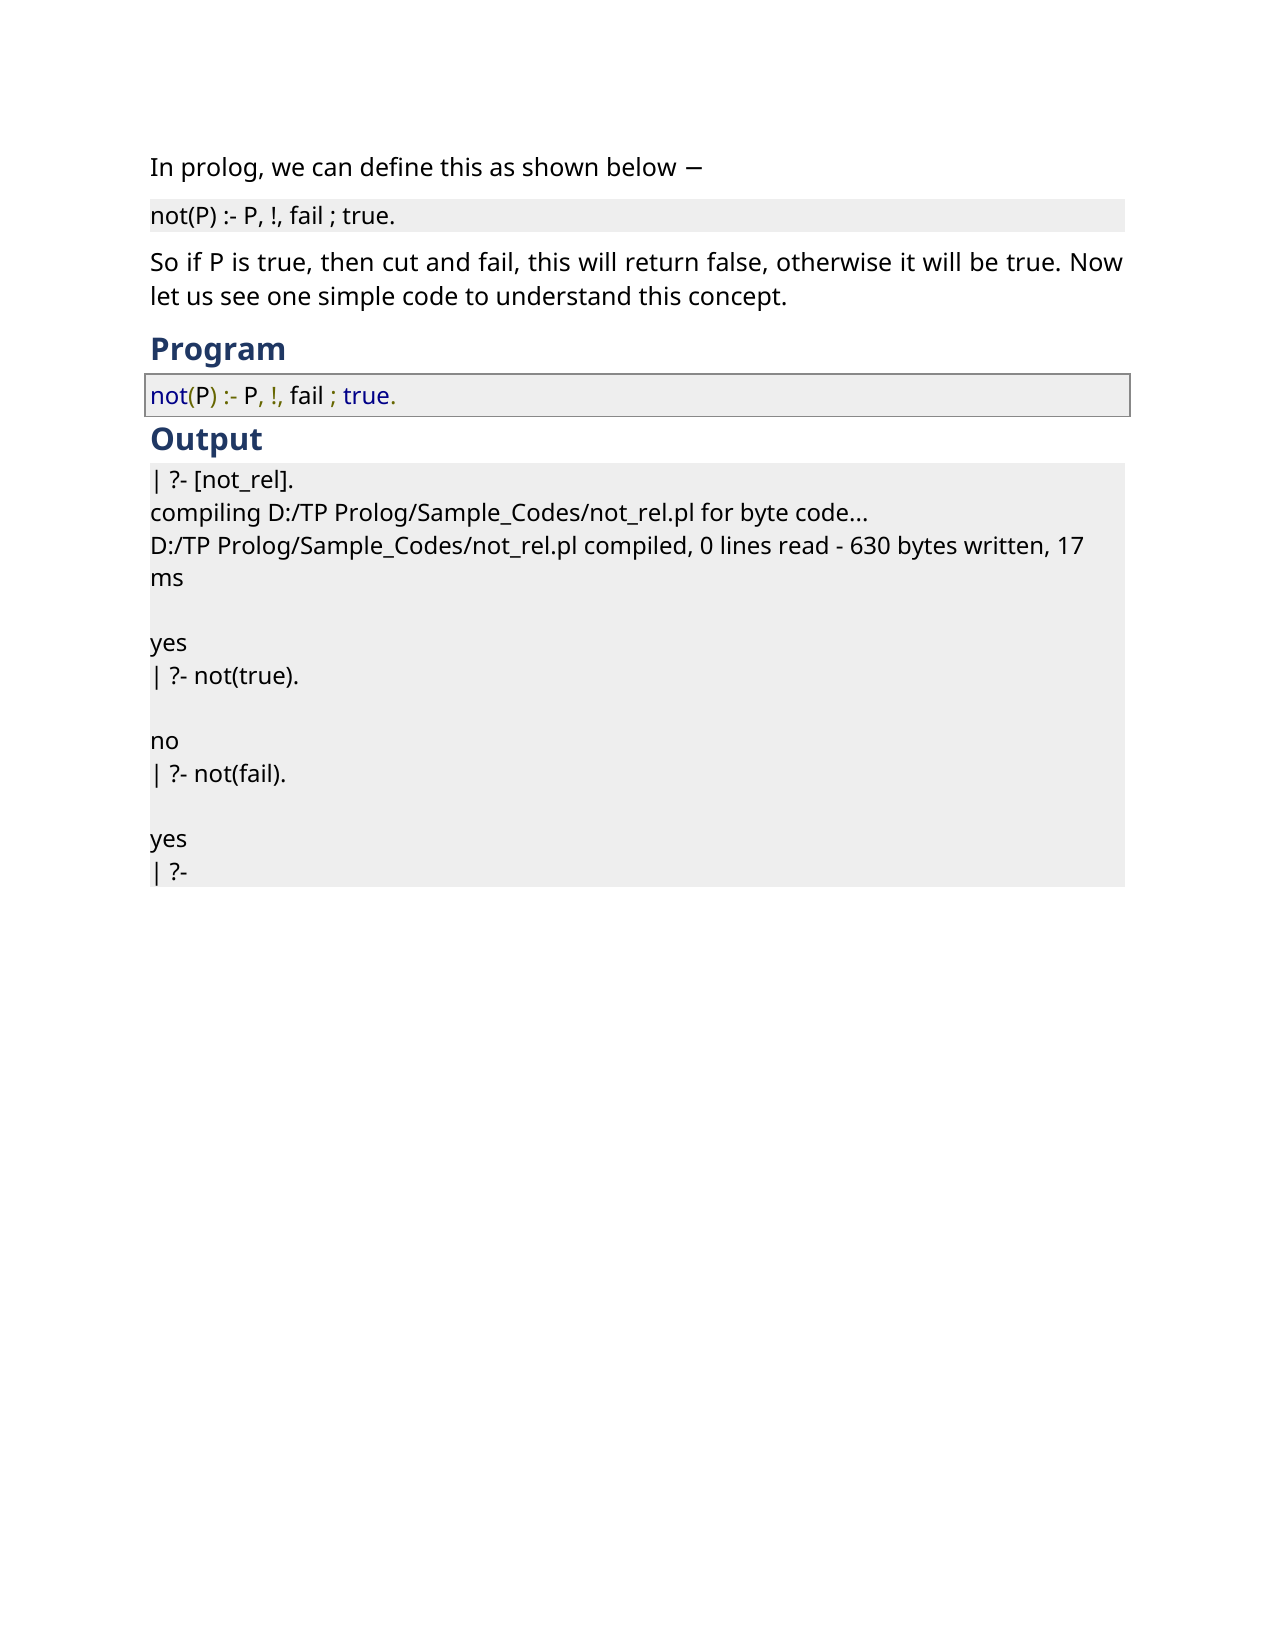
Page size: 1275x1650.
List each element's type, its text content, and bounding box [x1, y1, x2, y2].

text not(P) :- P, !, fail ; true. [146, 375, 1129, 416]
subtitle Output [150, 417, 1125, 460]
subtitle Program [150, 327, 1125, 370]
text not(P) :- P, !, fail ; true. [150, 199, 1125, 232]
text So if P is true, then cut and fail, this will return false, otherwise it will be true. Now let us see one simple code to understand this concept. [150, 244, 1125, 312]
text | ?- [not_rel]. [150, 463, 1125, 496]
text compiling D:/TP Prolog/Sample_Codes/not_rel.pl for byte code... [150, 496, 1125, 528]
text In prolog, we can define this as shown below − [150, 150, 1125, 184]
text D:/TP Prolog/Sample_Codes/not_rel.pl compiled, 0 lines read - 630 bytes written, 17 ms [150, 528, 1125, 594]
text yes [150, 626, 1125, 659]
text yes [150, 822, 1125, 854]
text no [150, 724, 1125, 757]
text | ?- [150, 854, 1125, 887]
text | ?- not(true). [150, 659, 1125, 691]
text | ?- not(fail). [150, 757, 1125, 789]
